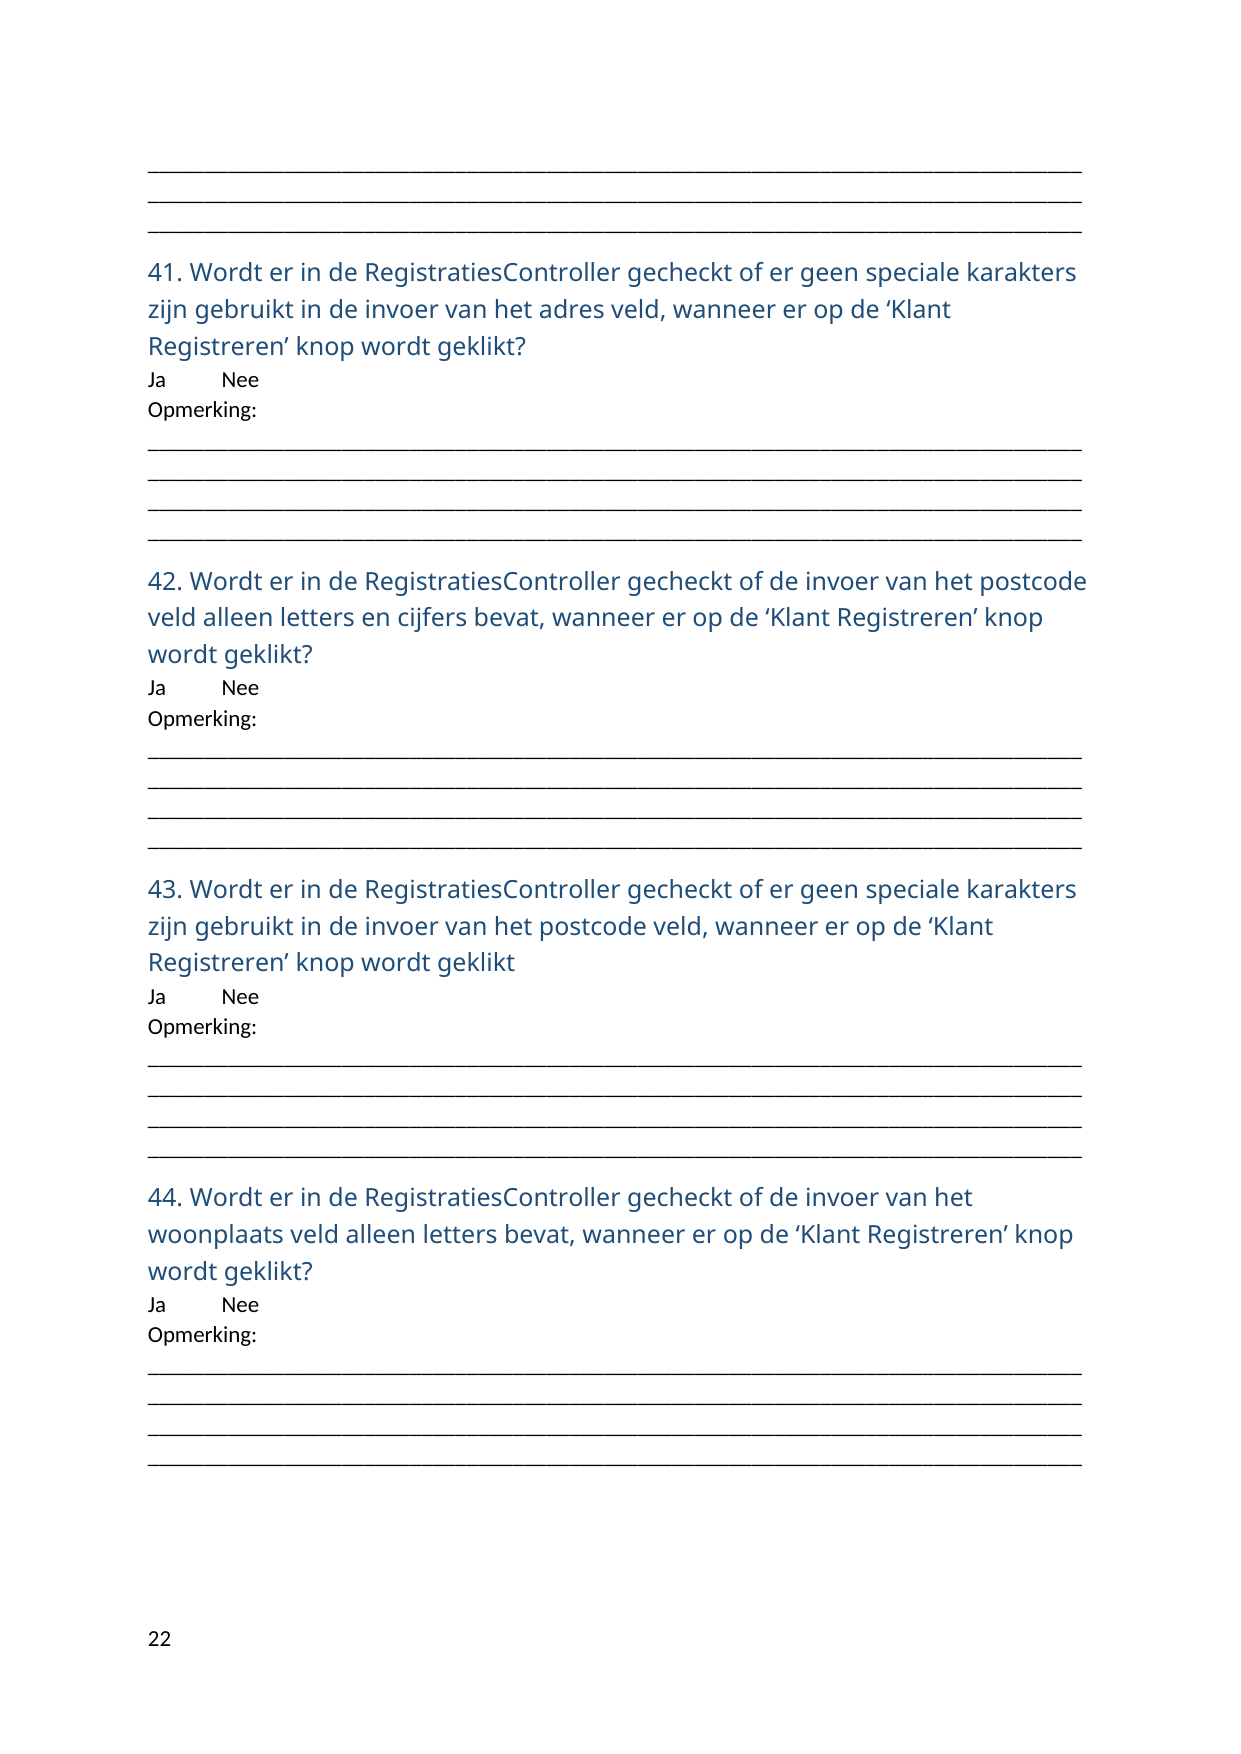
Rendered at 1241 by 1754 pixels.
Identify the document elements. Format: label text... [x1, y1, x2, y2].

subtitle 41. Wordt er in de RegistratiesController gecheckt of er geen speciale karakters zijn gebruikt in de invoer van het adres veld, wanneer er op de ‘Klant Registreren’ knop wordt geklikt? [148, 255, 1092, 363]
subtitle 44. Wordt er in de RegistratiesController gecheckt of de invoer van het woonplaats veld alleen letters bevat, wanneer er op de ‘Klant Registreren’ knop wordt geklikt? [148, 1180, 1092, 1287]
subtitle 42. Wordt er in de RegistratiesController gecheckt of de invoer van het postcode veld alleen letters en cijfers bevat, wanneer er op de ‘Klant Registreren’ knop wordt geklikt? [148, 563, 1092, 671]
subtitle 43. Wordt er in de RegistratiesController gecheckt of er geen speciale karakters zijn gebruikt in de invoer van het postcode veld, wanneer er op de ‘Klant Registreren’ knop wordt geklikt [148, 871, 1092, 979]
